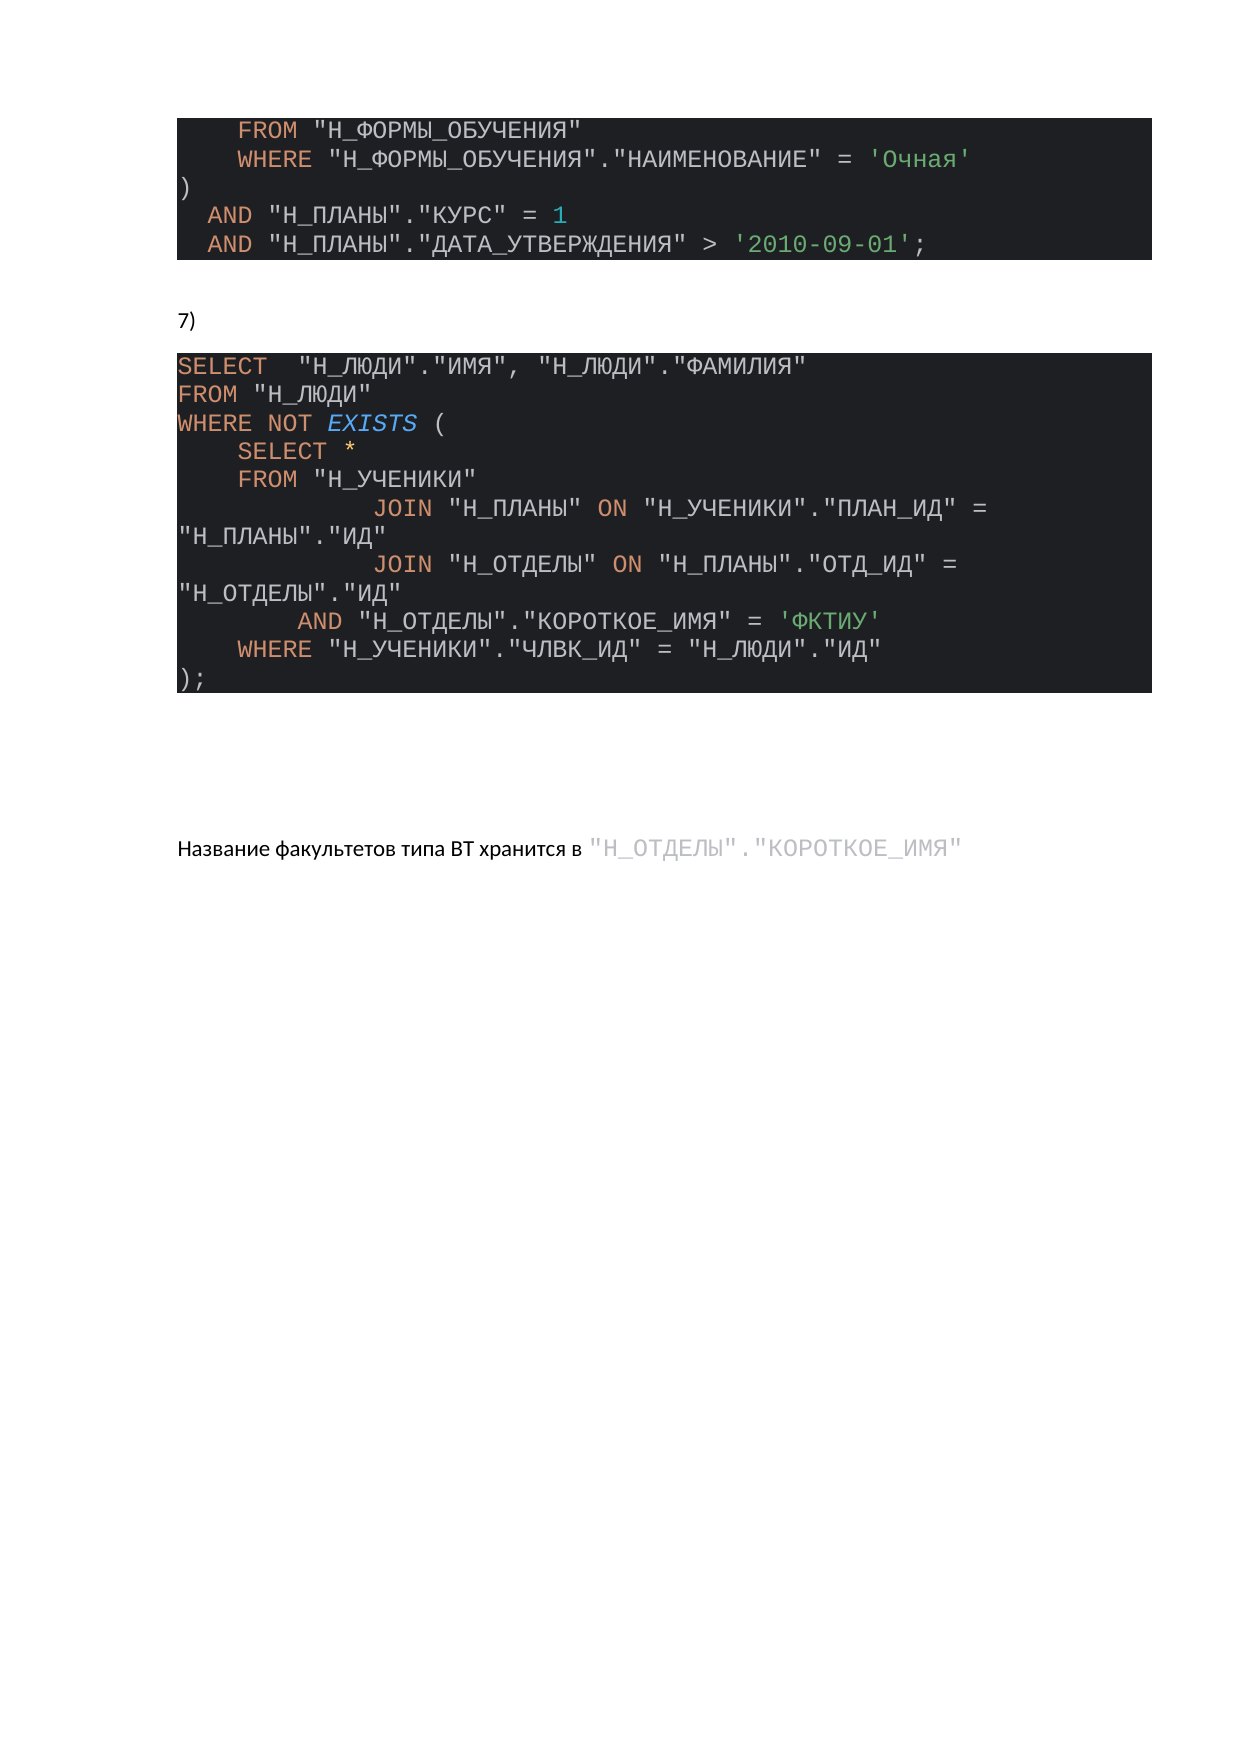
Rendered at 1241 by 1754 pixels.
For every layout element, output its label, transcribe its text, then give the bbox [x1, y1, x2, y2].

text Название факультетов типа ВТ хранится в "Н_ОТДЕЛЫ"."КОРОТКОЕ_ИМЯ" [177, 834, 1152, 864]
text SELECT "Н_ЛЮДИ"."ИМЯ", "Н_ЛЮДИ"."ФАМИЛИЯ" FROM "Н_ЛЮДИ" WHERE NOT EXISTS ( SELECT * FROM "Н_УЧЕНИКИ" JOIN "Н_ПЛАНЫ" ON "Н_УЧЕНИКИ"."ПЛАН_ИД" = "Н_ПЛАНЫ"."ИД" JOIN "Н_ОТДЕЛЫ" ON "Н_ПЛАНЫ"."ОТД_ИД" = "Н_ОТДЕЛЫ"."ИД" AND "Н_ОТДЕЛЫ"."КОРОТКОЕ_ИМЯ" = 'ФКТИУ' WHERE "Н_УЧЕНИКИ"."ЧЛВК_ИД" = "Н_ЛЮДИ"."ИД" ); [177, 353, 1152, 693]
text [177, 118, 1152, 260]
text 7) [177, 307, 1152, 335]
